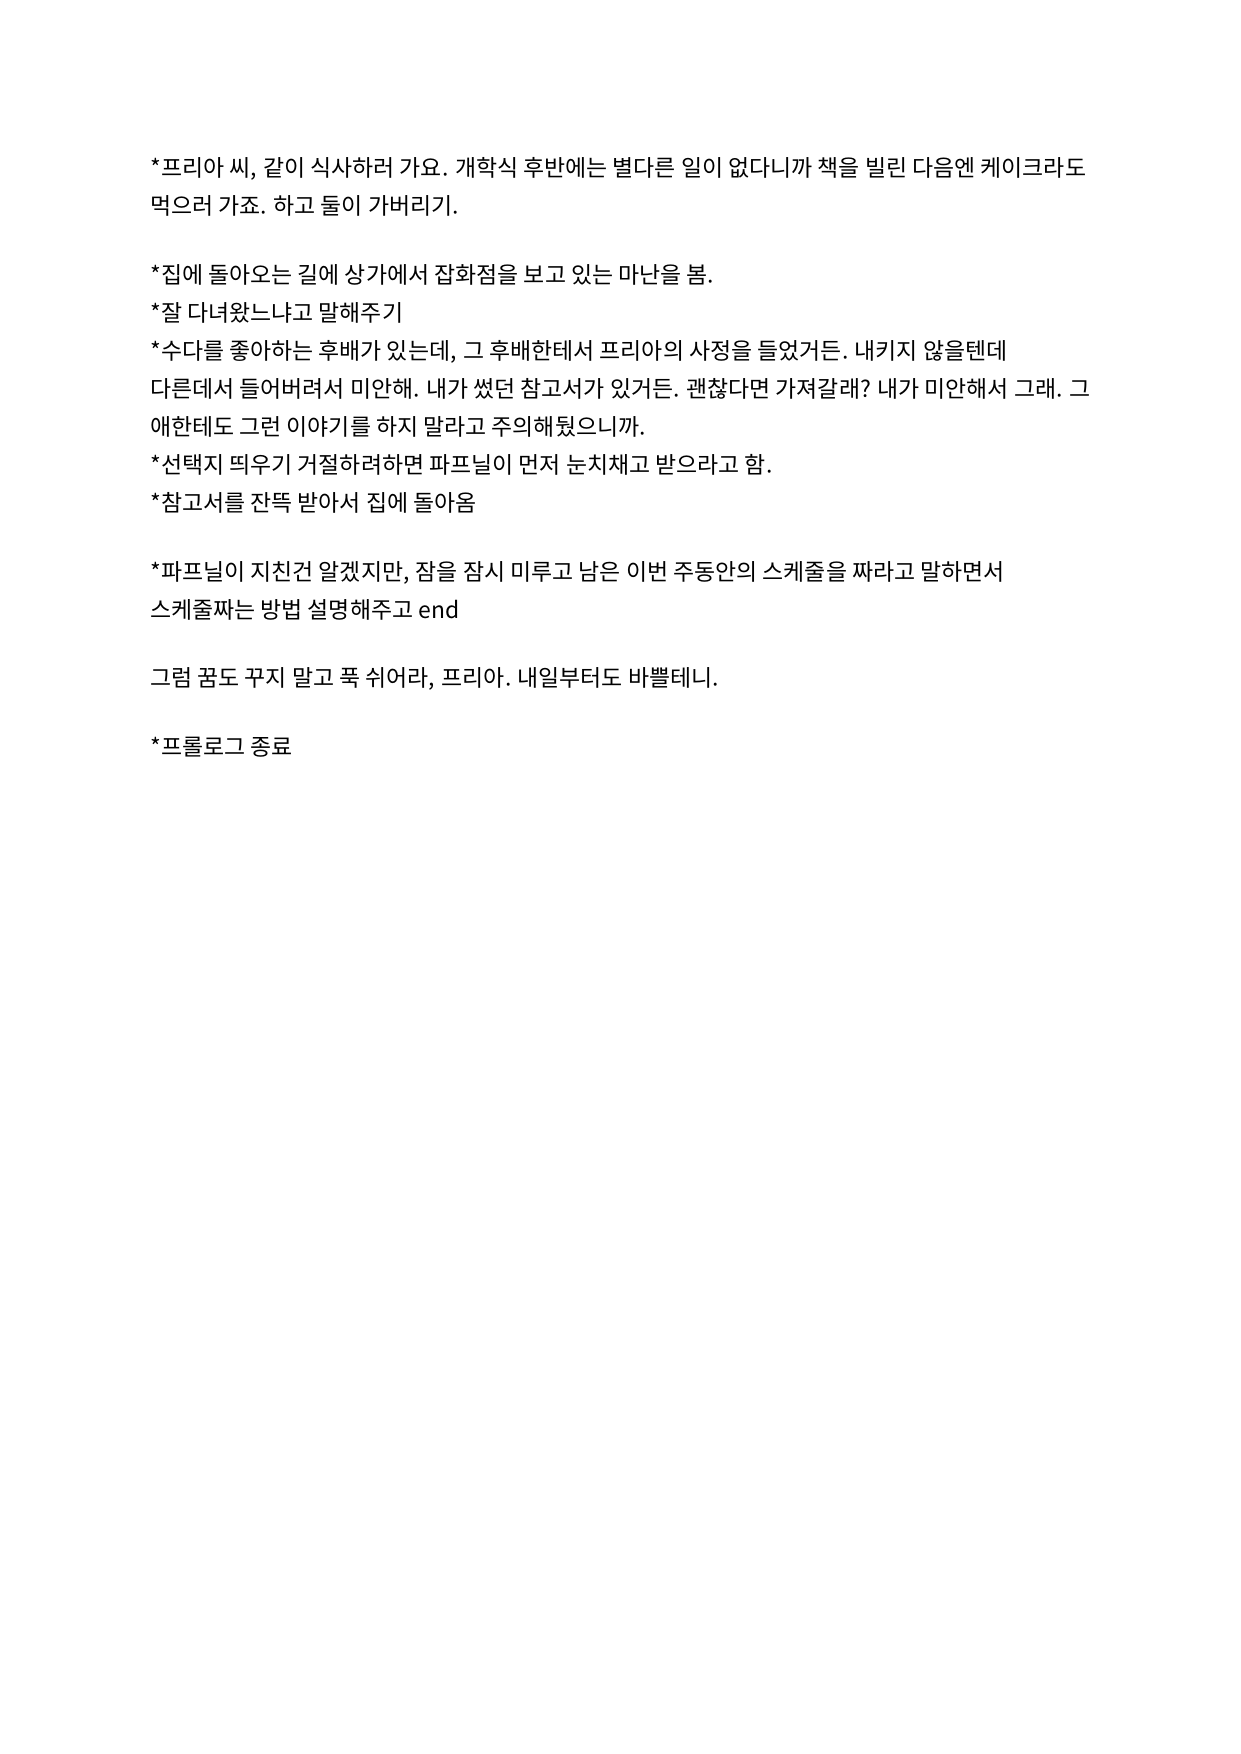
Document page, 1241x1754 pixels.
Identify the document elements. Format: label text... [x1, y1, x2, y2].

text *파프닐이 지친건 알겠지만, 잠을 잠시 미루고 남은 이번 주동안의 스케줄을 짜라고 말하면서 스케줄짜는 방법 설명해주고 end [150, 553, 1090, 625]
text *참고서를 잔뜩 받아서 집에 돌아옴 [150, 485, 1090, 518]
text *잘 다녀왔느냐고 말해주기 [150, 294, 1090, 328]
text *프롤로그 종료 [150, 728, 1090, 762]
text *집에 돌아오는 길에 상가에서 잡화점을 보고 있는 마난을 봄. [150, 256, 1090, 290]
text 그럼 꿈도 꾸지 말고 푹 쉬어라, 프리아. 내일부터도 바쁠테니. [150, 660, 1090, 693]
text *선택지 띄우기 거절하려하면 파프닐이 먼저 눈치채고 받으라고 함. [150, 447, 1090, 480]
text *수다를 좋아하는 후배가 있는데, 그 후배한테서 프리아의 사정을 들었거든. 내키지 않을텐데 다른데서 들어버려서 미안해. 내가 썼던 참고서가 있거든. 괜찮다면 가져갈래? 내가 미안해서 그래. 그 애한테도 그런 이야기를 하지 말라고 주의해뒀으니까. [150, 333, 1090, 442]
text *프리아 씨, 같이 식사하러 가요. 개학식 후반에는 별다른 일이 없다니까 책을 빌린 다음엔 케이크라도 먹으러 가죠. 하고 둘이 가버리기. [150, 150, 1090, 221]
